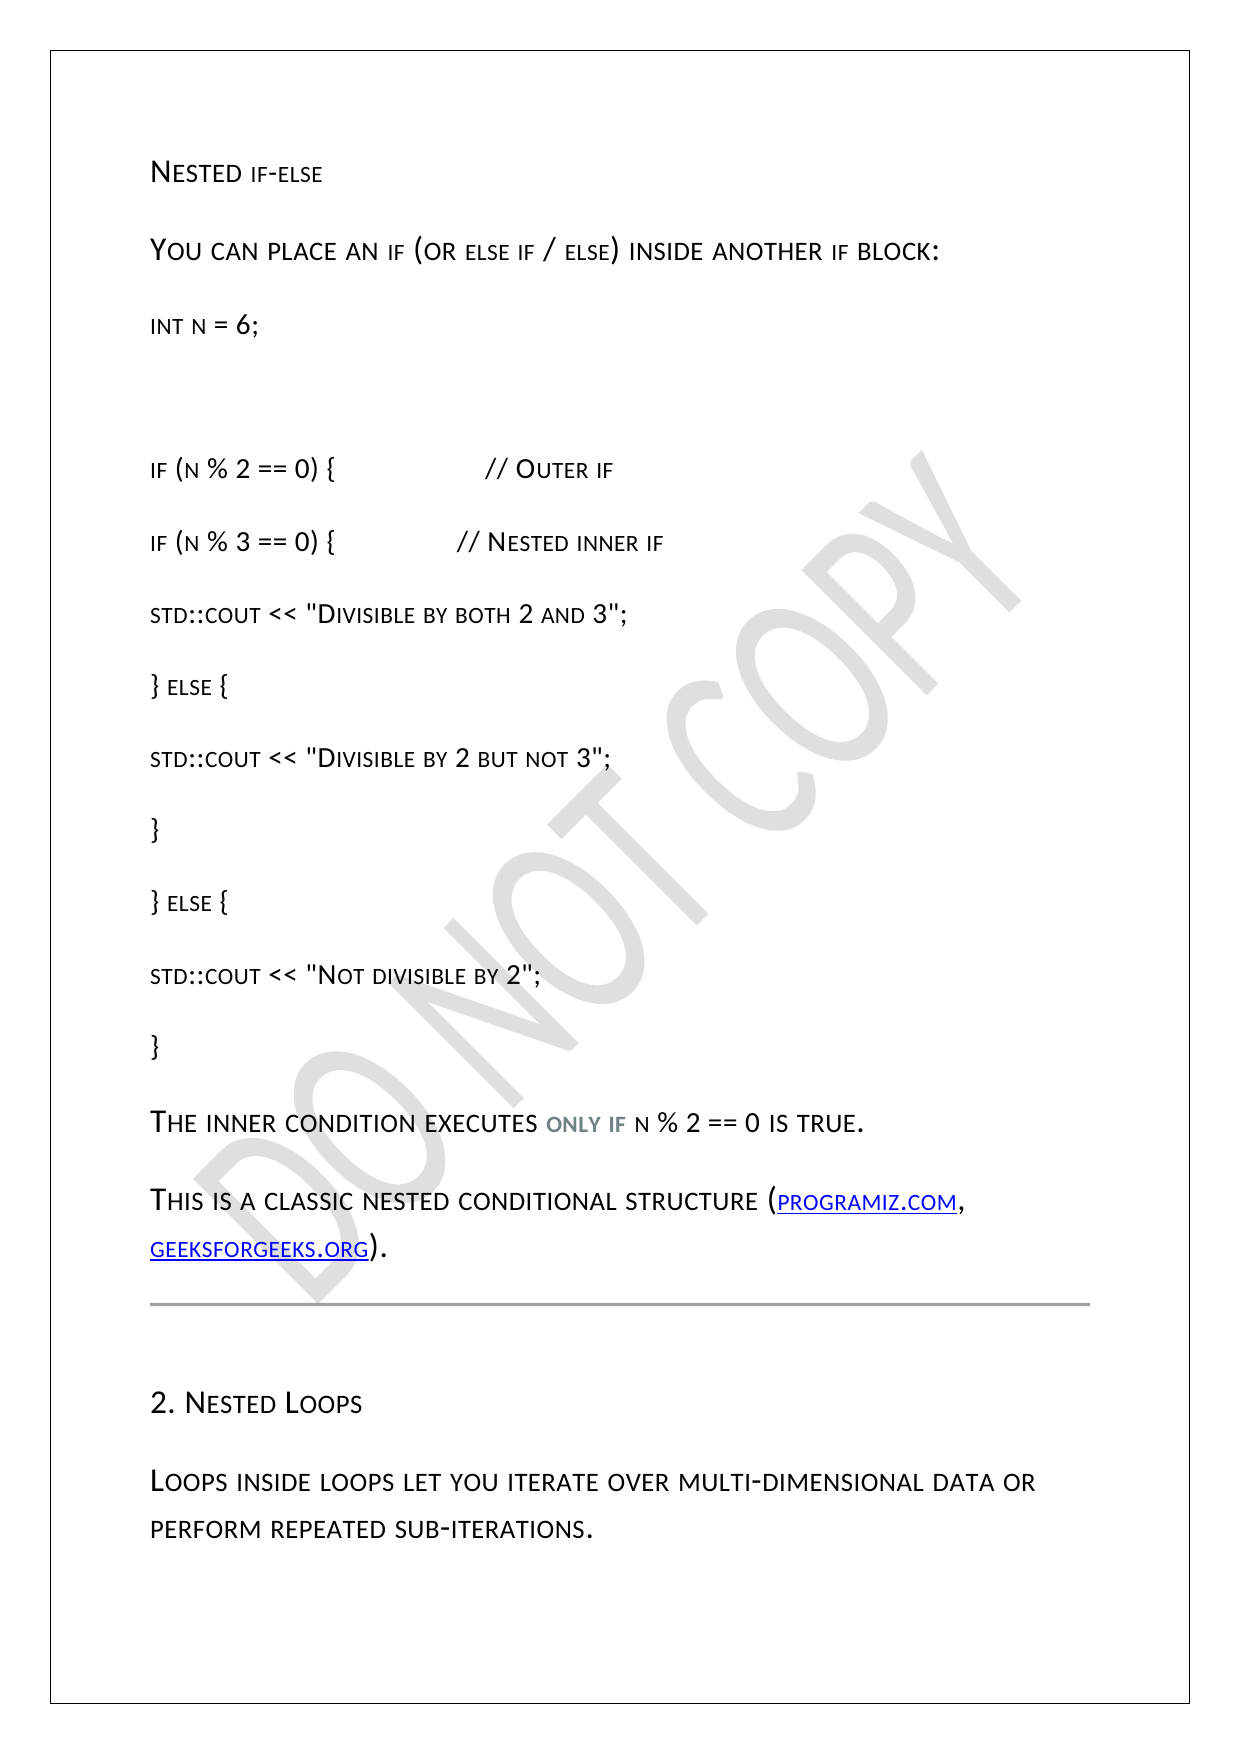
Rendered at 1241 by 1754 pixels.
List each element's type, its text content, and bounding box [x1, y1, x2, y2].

subtitle int n = 6; [150, 306, 1090, 342]
subtitle std::cout << "Not divisible by 2"; [150, 956, 1090, 991]
subtitle } else { [150, 667, 1090, 703]
subtitle std::cout << "Divisible by 2 but not 3"; [150, 739, 1090, 775]
subtitle Nested if-else [150, 150, 1090, 191]
subtitle Loops inside loops let you iterate over multi-dimensional data or perform repeated sub-iterations. [150, 1459, 1090, 1546]
subtitle if (n % 2 == 0) { // Outer if [150, 450, 1090, 486]
subtitle if (n % 3 == 0) { // Nested inner if [150, 523, 1090, 558]
subtitle std::cout << "Divisible by both 2 and 3"; [150, 595, 1090, 630]
subtitle } [150, 811, 1090, 847]
subtitle You can place an if (or else if / else) inside another if block: [150, 228, 1090, 269]
subtitle The inner condition executes only if n % 2 == 0 is true. [150, 1100, 1090, 1141]
subtitle } [150, 1028, 1090, 1063]
subtitle 2. Nested Loops [150, 1381, 1090, 1422]
subtitle This is a classic nested conditional structure (programiz.com, geeksforgeeks.org). [150, 1178, 1090, 1266]
subtitle } else { [150, 883, 1090, 919]
